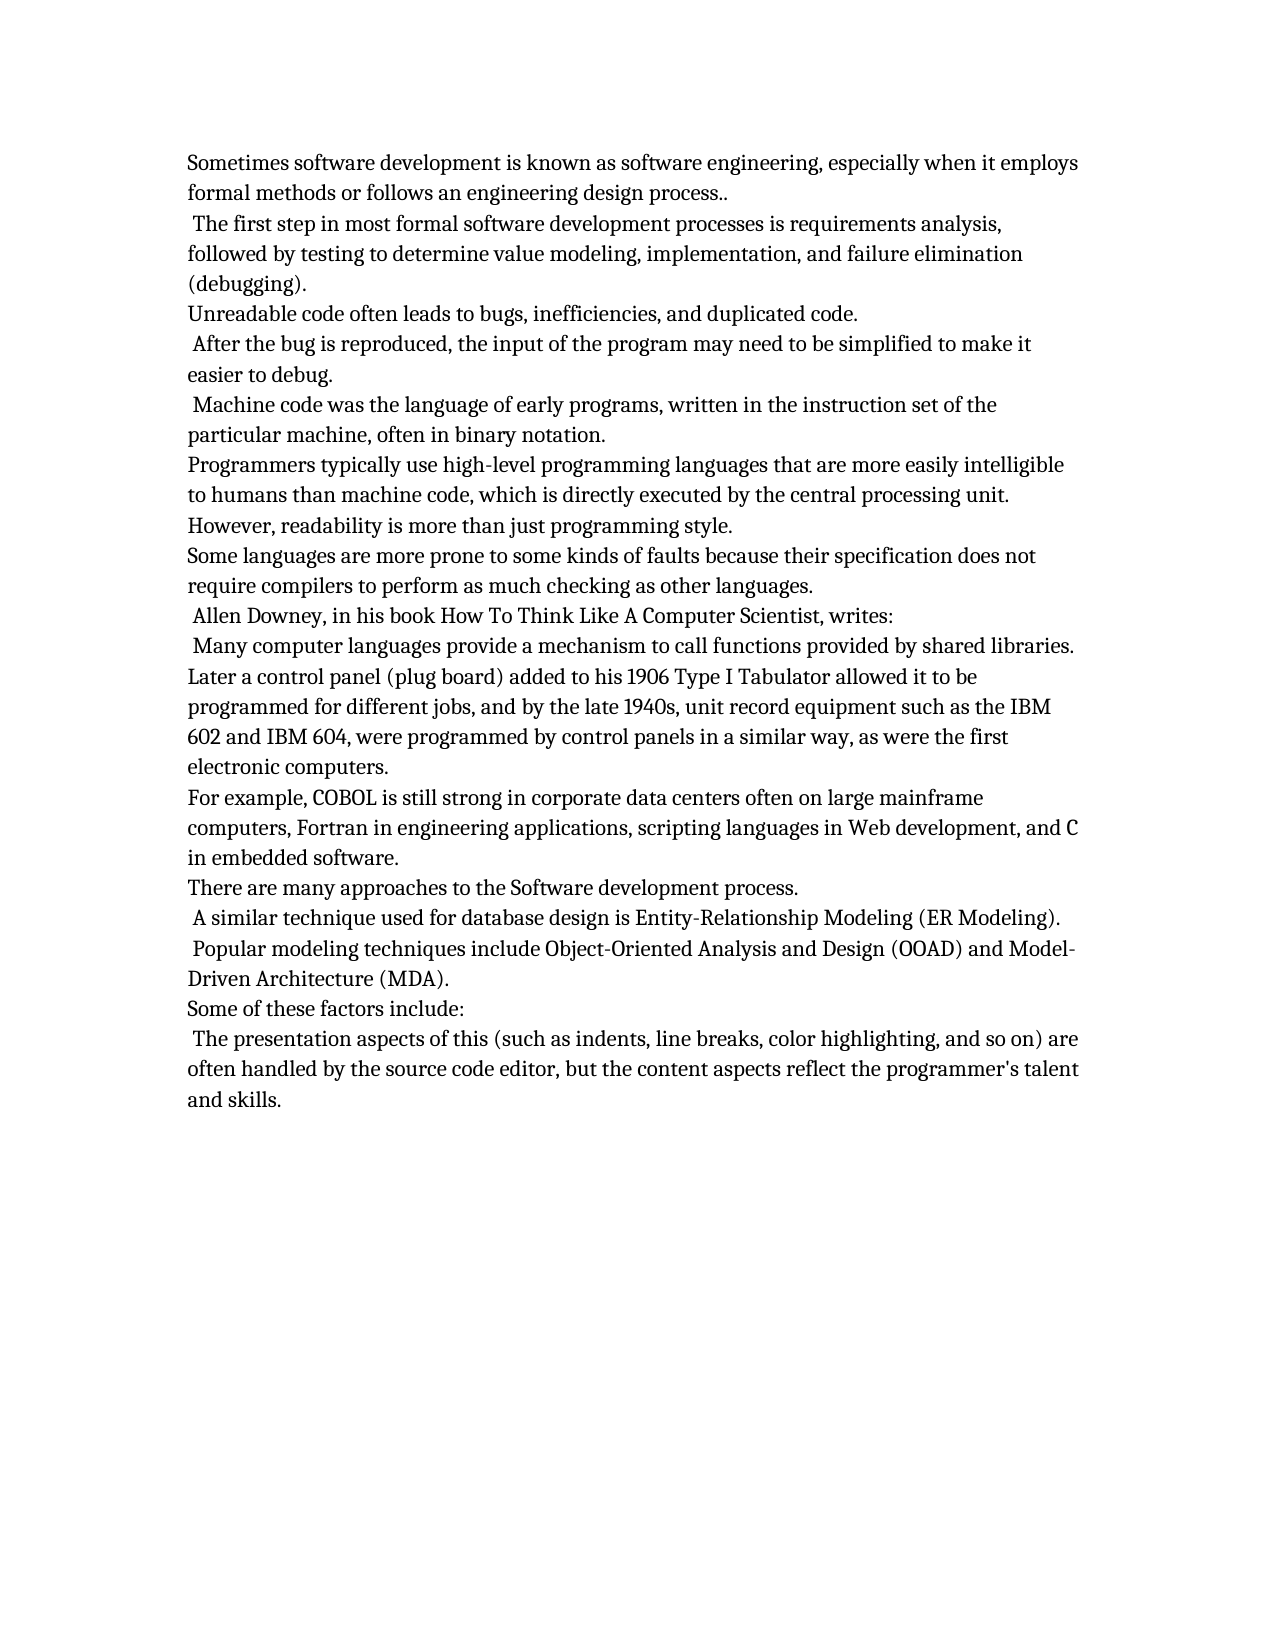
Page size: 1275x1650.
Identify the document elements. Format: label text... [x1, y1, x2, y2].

text Sometimes software development is known as software engineering, especially when it employs formal methods or follows an engineering design process.. The first step in most formal software development processes is requirements analysis, followed by testing to determine value modeling, implementation, and failure elimination (debugging). Unreadable code often leads to bugs, inefficiencies, and duplicated code. After the bug is reproduced, the input of the program may need to be simplified to make it easier to debug. Machine code was the language of early programs, written in the instruction set of the particular machine, often in binary notation. Programmers typically use high-level programming languages that are more easily intelligible to humans than machine code, which is directly executed by the central processing unit. However, readability is more than just programming style. Some languages are more prone to some kinds of faults because their specification does not require compilers to perform as much checking as other languages. Allen Downey, in his book How To Think Like A Computer Scientist, writes: Many computer languages provide a mechanism to call functions provided by shared libraries. Later a control panel (plug board) added to his 1906 Type I Tabulator allowed it to be programmed for different jobs, and by the late 1940s, unit record equipment such as the IBM 602 and IBM 604, were programmed by control panels in a similar way, as were the first electronic computers. For example, COBOL is still strong in corporate data centers often on large mainframe computers, Fortran in engineering applications, scripting languages in Web development, and C in embedded software. There are many approaches to the Software development process. A similar technique used for database design is Entity-Relationship Modeling (ER Modeling). Popular modeling techniques include Object-Oriented Analysis and Design (OOAD) and Model-Driven Architecture (MDA). Some of these factors include: The presentation aspects of this (such as indents, line breaks, color highlighting, and so on) are often handled by the source code editor, but the content aspects reflect the programmer's talent and skills. [187, 150, 1087, 1113]
